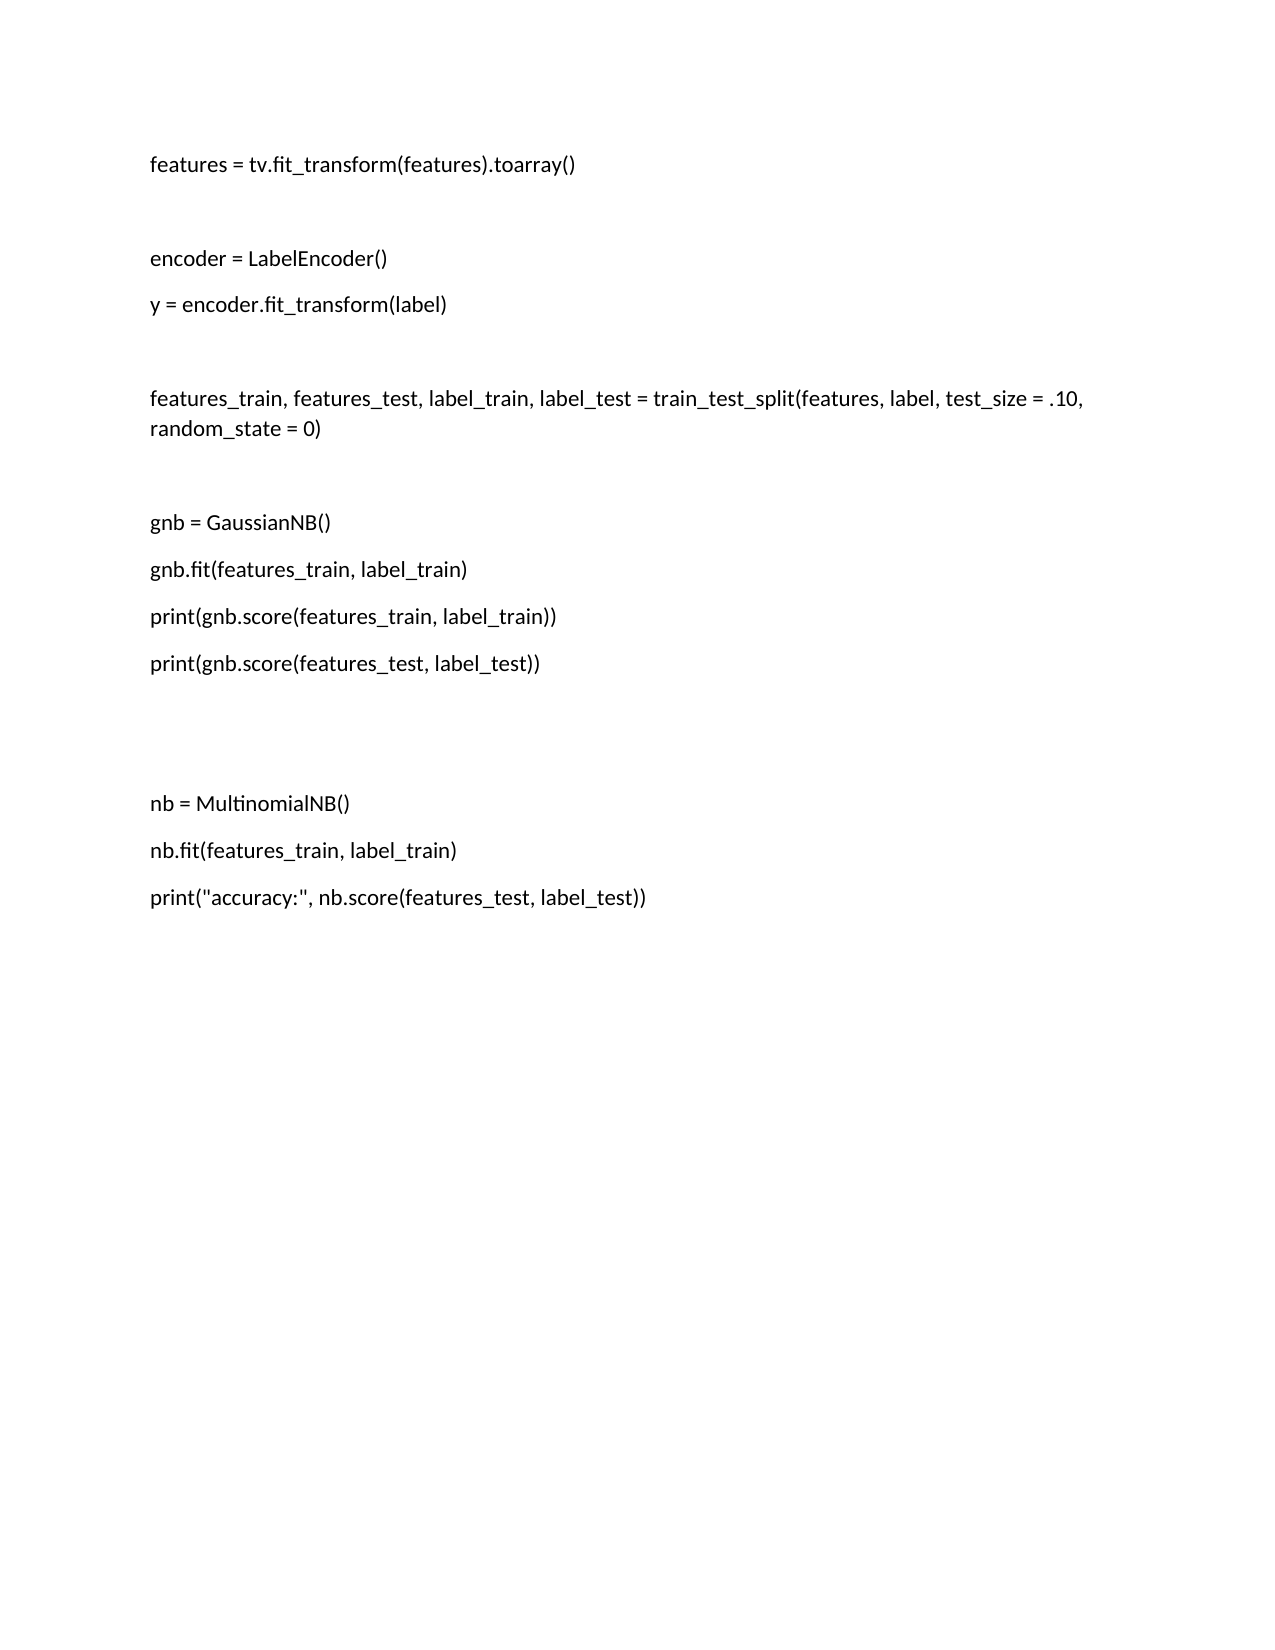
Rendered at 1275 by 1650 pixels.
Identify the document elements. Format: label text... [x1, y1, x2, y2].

text encoder = LabelEncoder() [150, 244, 1125, 272]
text nb.fit(features_train, label_train) [150, 836, 1125, 864]
text features = tv.fit_transform(features).toarray() [150, 150, 1125, 178]
text print("accuracy:", nb.score(features_test, label_test)) [150, 883, 1125, 911]
text features_train, features_test, label_train, label_test = train_test_split(features, label, test_size = .10, random_state = 0) [150, 384, 1125, 443]
text gnb = GaussianNB() [150, 508, 1125, 536]
text nb = MultinomialNB() [150, 789, 1125, 818]
text y = encoder.fit_transform(label) [150, 291, 1125, 319]
text print(gnb.score(features_train, label_train)) [150, 602, 1125, 630]
text gnb.fit(features_train, label_train) [150, 555, 1125, 583]
text print(gnb.score(features_test, label_test)) [150, 649, 1125, 677]
